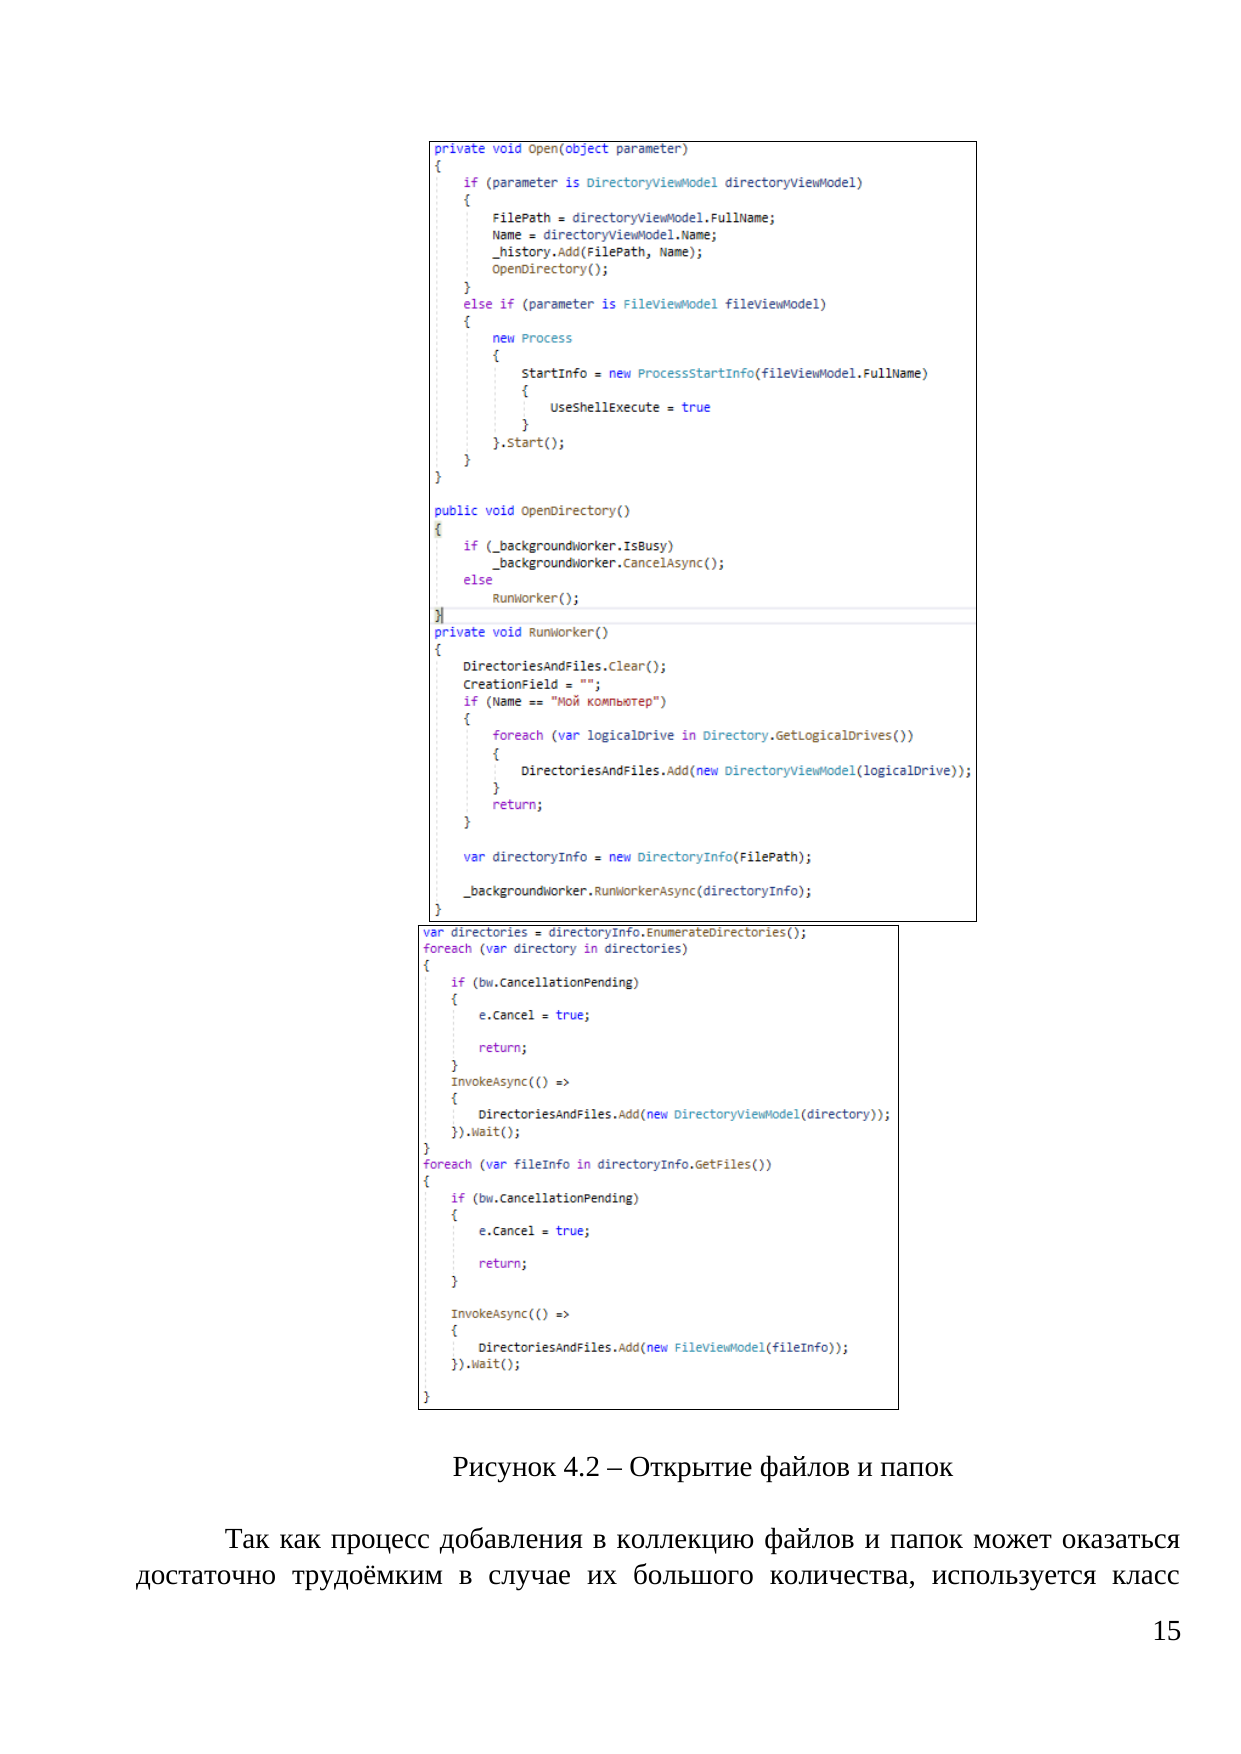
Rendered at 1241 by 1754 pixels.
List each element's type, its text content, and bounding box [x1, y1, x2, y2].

picture [419, 926, 898, 1409]
list Рисунок 4.2 – Открытие файлов и папок [136, 1449, 1181, 1482]
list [136, 1521, 1181, 1591]
picture [430, 142, 976, 921]
